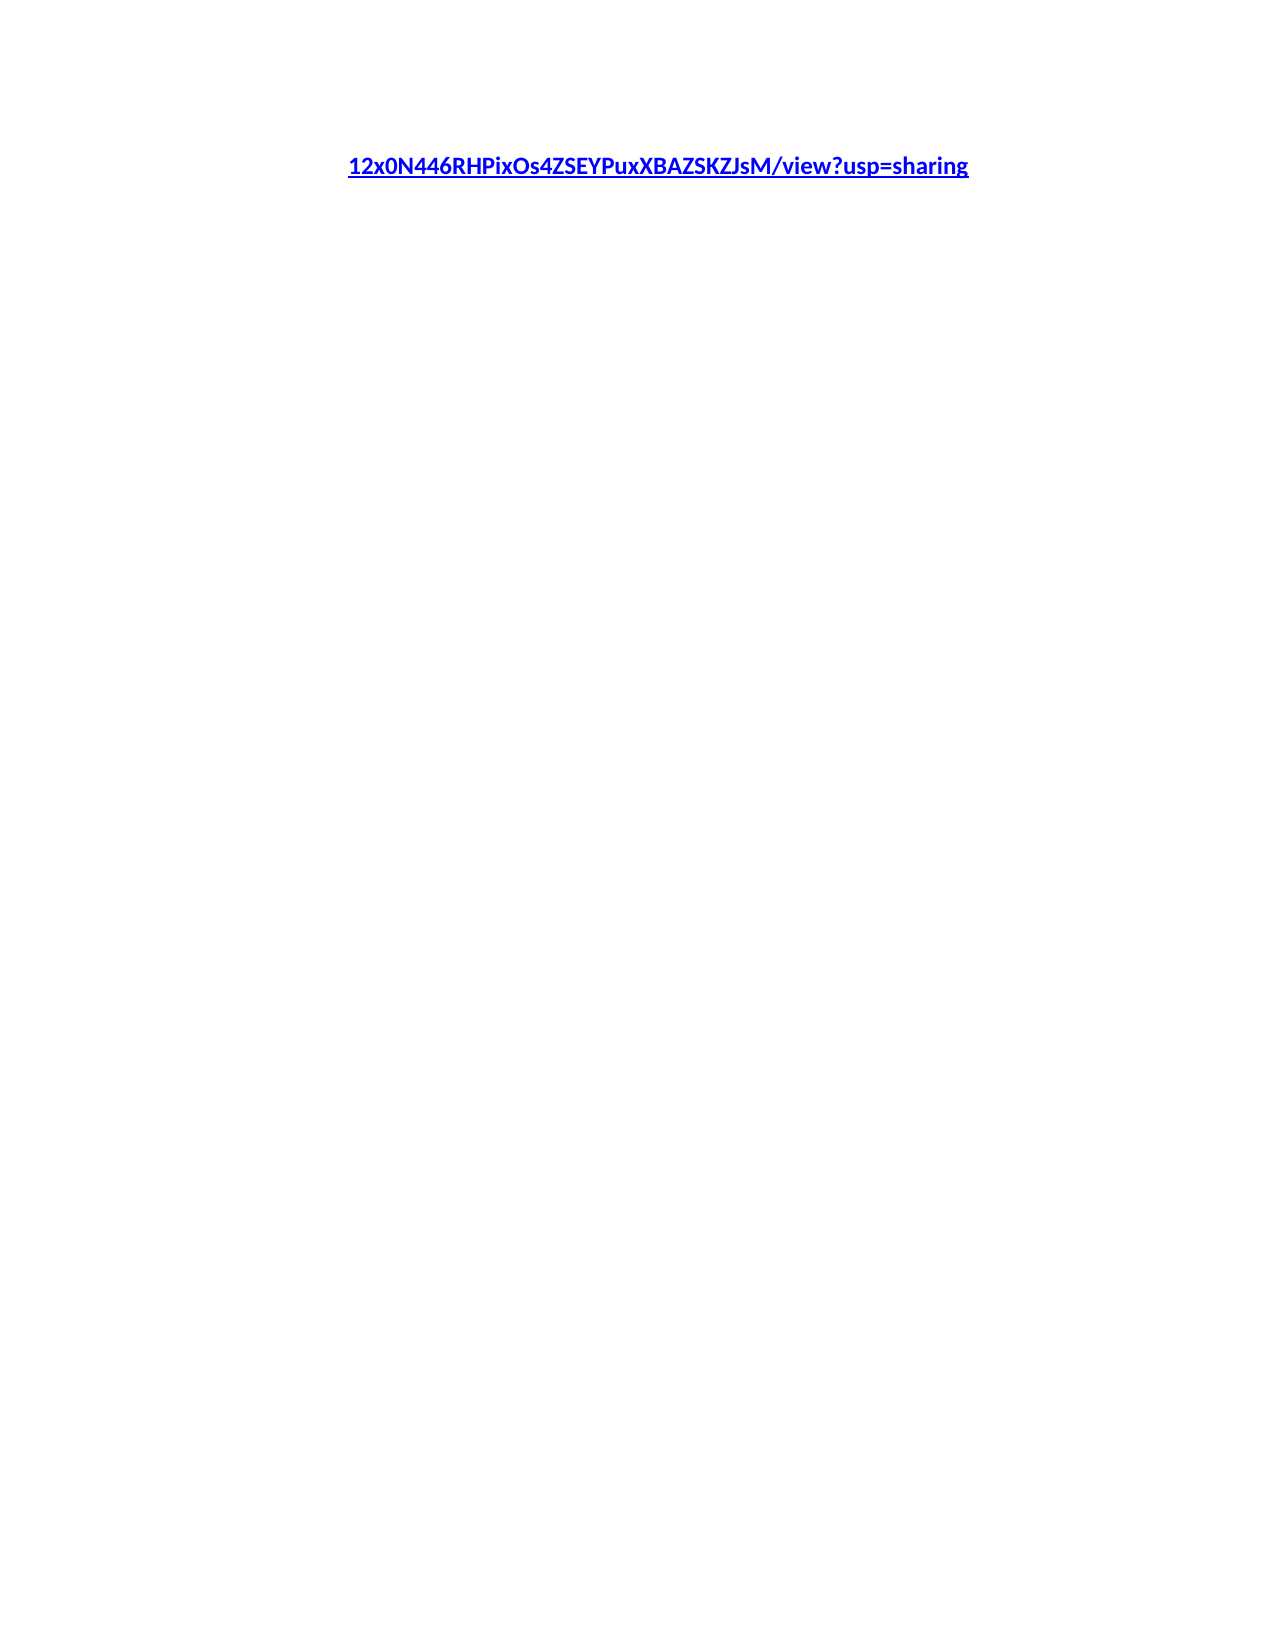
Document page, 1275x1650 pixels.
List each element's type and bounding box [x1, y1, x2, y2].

subtitle [348, 150, 1125, 181]
